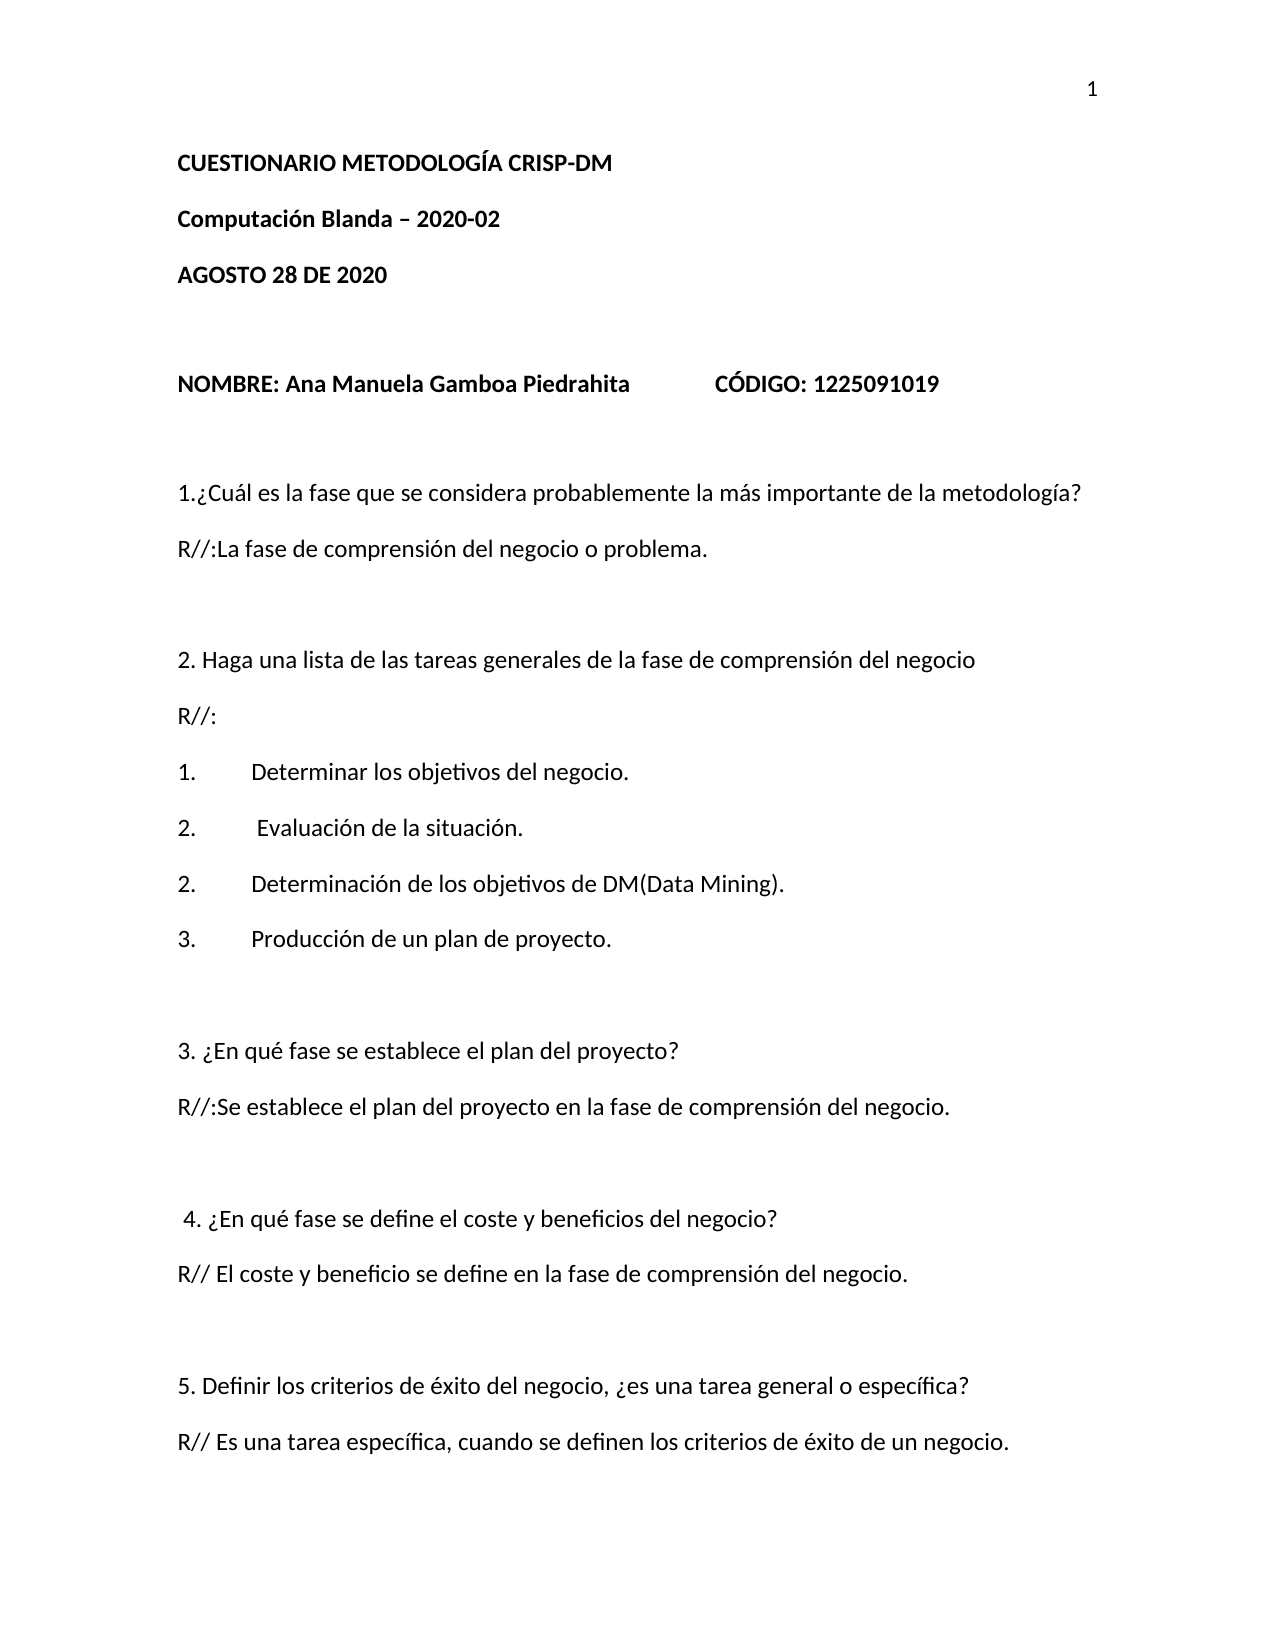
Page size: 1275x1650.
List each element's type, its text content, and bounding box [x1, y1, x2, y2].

text R//:Se establece el plan del proyecto en la fase de comprensión del negocio. [177, 1091, 1098, 1122]
text 4. ¿En qué fase se define el coste y beneficios del negocio? [177, 1203, 1098, 1233]
text CUESTIONARIO METODOLOGÍA CRISP-DM [177, 148, 1098, 178]
text NOMBRE: Ana Manuela Gamboa Piedrahita CÓDIGO: 1225091019 [177, 368, 1098, 399]
text R// El coste y beneficio se define en la fase de comprensión del negocio. [177, 1259, 1098, 1289]
text AGOSTO 28 DE 2020 [177, 259, 1098, 290]
text Computación Blanda – 2020-02 [177, 203, 1098, 234]
text 3. ¿En qué fase se establece el plan del proyecto? [177, 1035, 1098, 1066]
text 1. Determinar los objetivos del negocio. [177, 756, 1098, 787]
text 2. Evaluación de la situación. [177, 812, 1098, 842]
text R// Es una tarea específica, cuando se definen los criterios de éxito de un negocio. [177, 1426, 1098, 1457]
text 1.¿Cuál es la fase que se considera probablemente la más importante de la metodología? [177, 477, 1098, 507]
text 5. Definir los criterios de éxito del negocio, ¿es una tarea general o específica? [177, 1370, 1098, 1401]
text R//: [177, 700, 1098, 731]
text 2. Determinación de los objetivos de DM(Data Mining). [177, 868, 1098, 898]
text R//:La fase de comprensión del negocio o problema. [177, 533, 1098, 563]
text 2. Haga una lista de las tareas generales de la fase de comprensión del negocio [177, 644, 1098, 675]
text 3. Producción de un plan de proyecto. [177, 924, 1098, 954]
